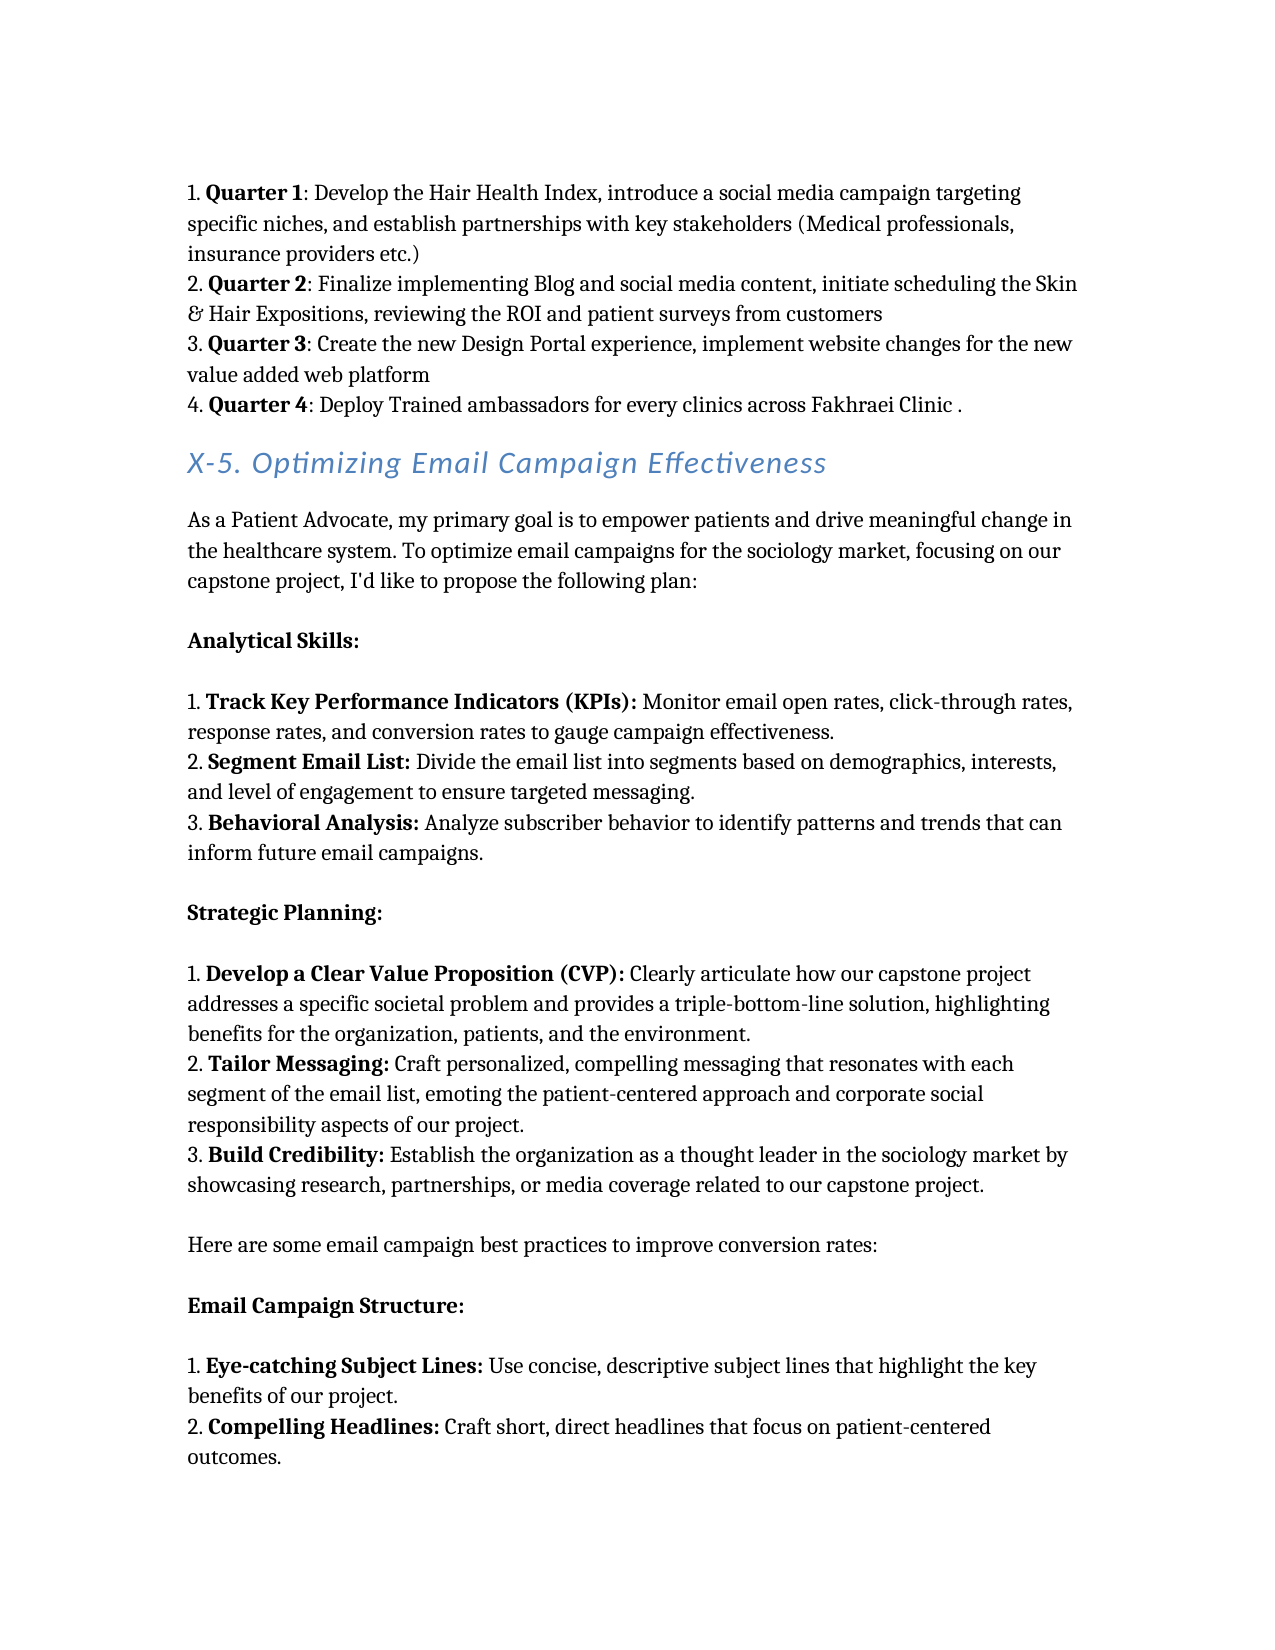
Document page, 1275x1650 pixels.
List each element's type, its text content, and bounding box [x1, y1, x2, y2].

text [187, 150, 1087, 418]
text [187, 507, 1087, 1470]
subtitle X-5. Optimizing Email Campaign Effectiveness [187, 443, 1087, 481]
